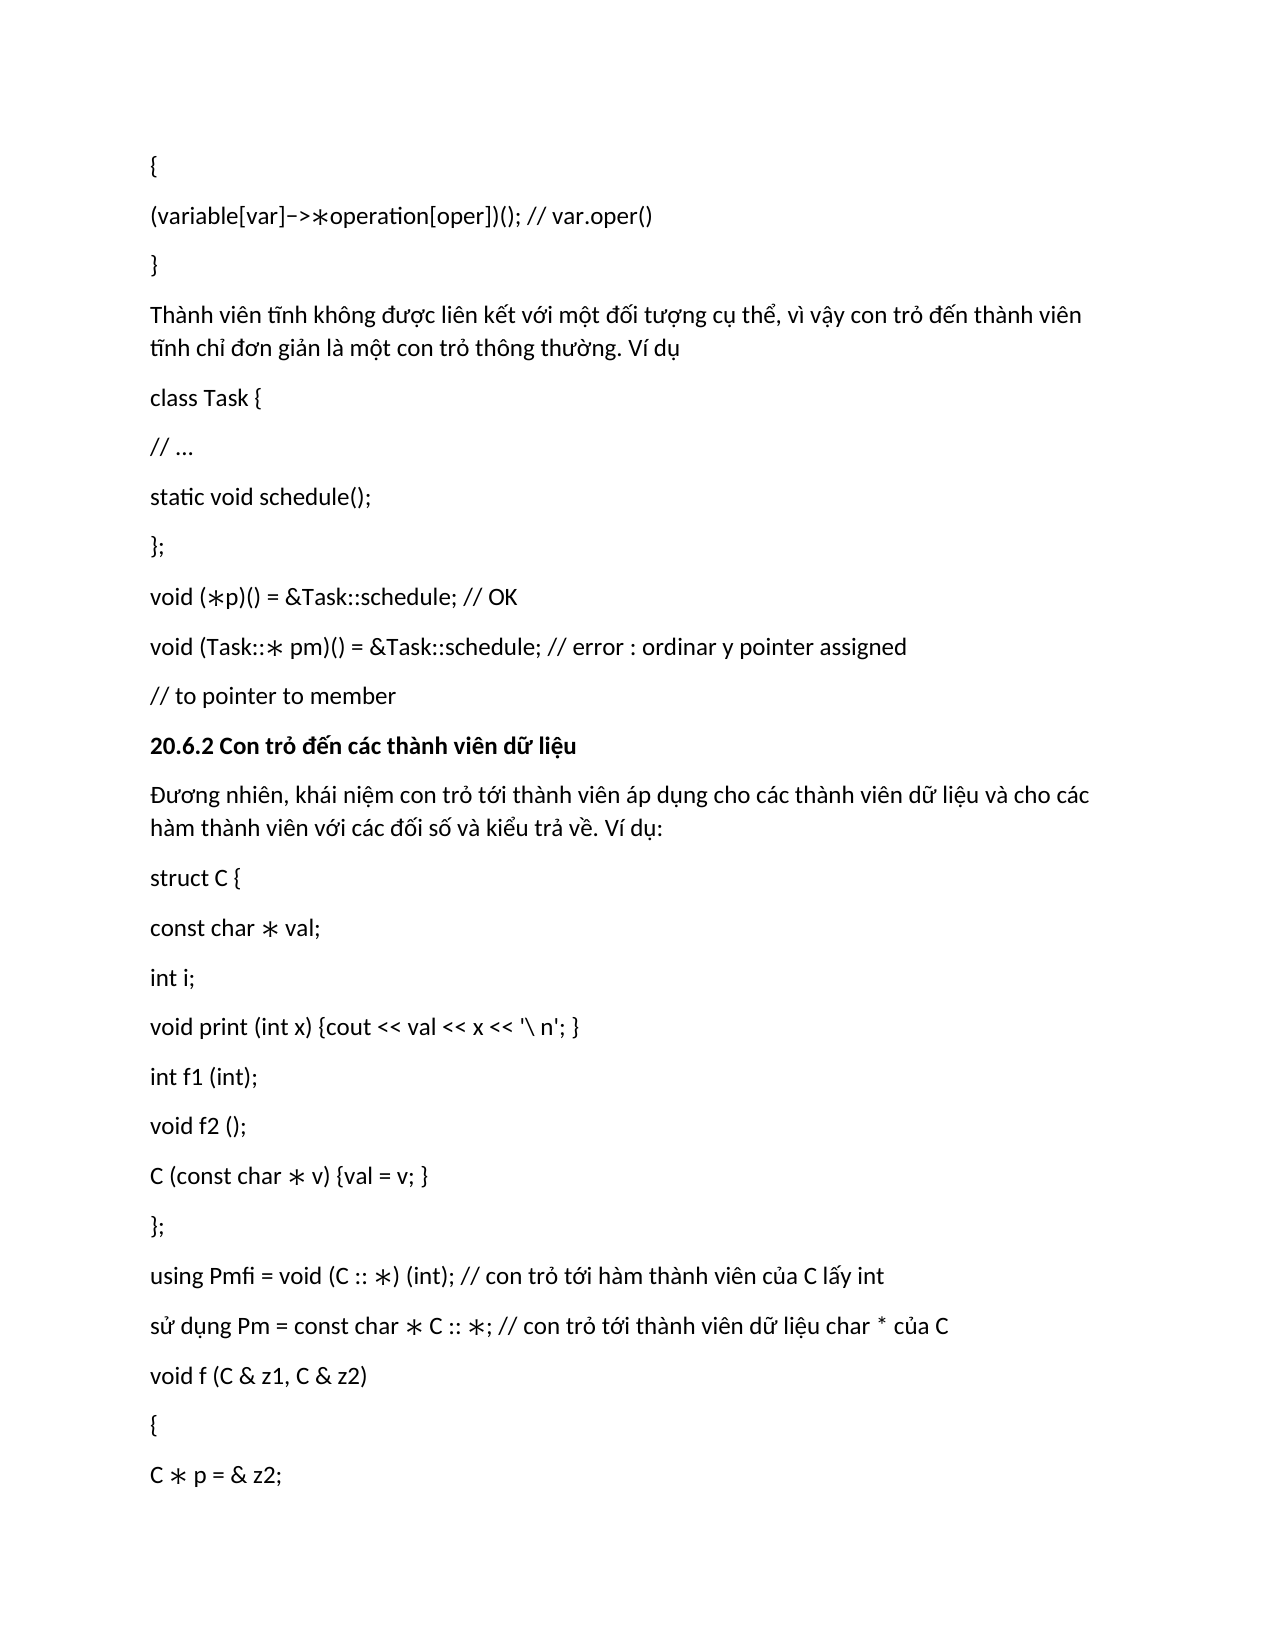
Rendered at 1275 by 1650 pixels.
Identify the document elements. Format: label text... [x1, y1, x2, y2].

text int f1 (int); [150, 1061, 1125, 1091]
text void (∗p)() = &Task::schedule; // OK [150, 580, 1125, 611]
text C ∗ p = & z2; [150, 1459, 1125, 1490]
text Thành viên tĩnh không được liên kết với một đối tượng cụ thể, vì vậy con trỏ đến thành viên tĩnh chỉ đơn giản là một con trỏ thông thường. Ví dụ [150, 299, 1125, 363]
text // to pointer to member [150, 680, 1125, 711]
text { [150, 150, 1125, 181]
text }; [150, 1210, 1125, 1241]
text void f2 (); [150, 1110, 1125, 1141]
text struct C { [150, 862, 1125, 892]
text static void schedule(); [150, 481, 1125, 511]
text } [150, 250, 1125, 280]
text { [150, 1409, 1125, 1440]
text // ... [150, 431, 1125, 462]
text sử dụng Pm = const char ∗ C :: ∗; // con trỏ tới thành viên dữ liệu char * của C [150, 1310, 1125, 1341]
text void print (int x) {cout << val << x << '\ n'; } [150, 1011, 1125, 1042]
text using Pmfi = void (C :: ∗) (int); // con trỏ tới hàm thành viên của C lấy int [150, 1260, 1125, 1291]
text void (Task::∗ pm)() = &Task::schedule; // error : ordinar y pointer assigned [150, 630, 1125, 661]
text void f (C & z1, C & z2) [150, 1360, 1125, 1390]
text }; [150, 531, 1125, 561]
text class Task { [150, 382, 1125, 412]
text Đương nhiên, khái niệm con trỏ tới thành viên áp dụng cho các thành viên dữ liệu và cho các hàm thành viên với các đối số và kiểu trả về. Ví dụ: [150, 779, 1125, 843]
text C (const char ∗ v) {val = v; } [150, 1160, 1125, 1191]
text const char ∗ val; [150, 912, 1125, 943]
text (variable[var]−>∗operation[oper])(); // var.oper() [150, 199, 1125, 231]
text int i; [150, 962, 1125, 992]
text 20.6.2 Con trỏ đến các thành viên dữ liệu [150, 730, 1125, 760]
